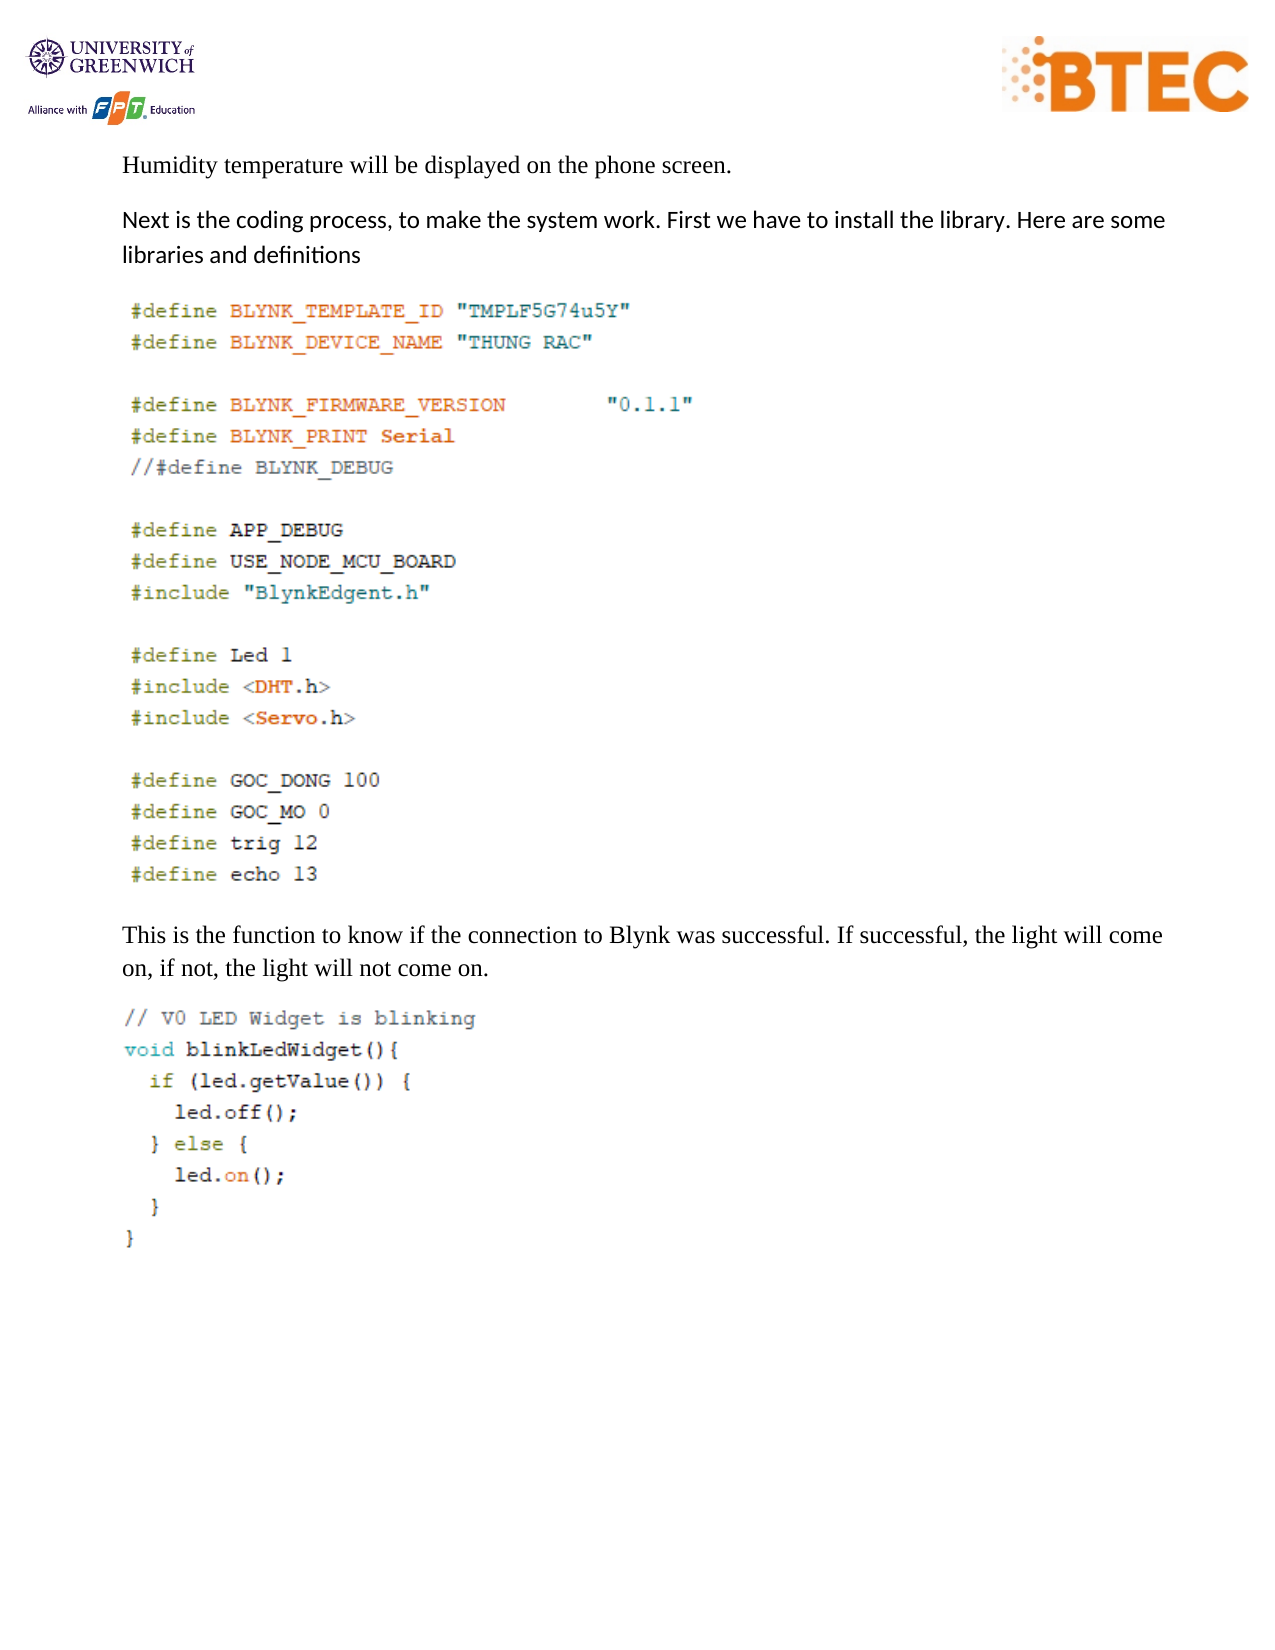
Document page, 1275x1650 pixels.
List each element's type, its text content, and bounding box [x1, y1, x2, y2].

picture [121, 294, 1049, 895]
picture [121, 1007, 518, 1265]
text Next is the coding process, to make the system work. First we have to install the library. Here are some libraries and definitions [122, 204, 1191, 269]
text Humidity temperature will be displayed on the phone screen. [122, 150, 1191, 179]
text This is the function to know if the connection to Blynk was successful. If successful, the light will come on, if not, the light will not come on. [122, 920, 1191, 982]
picture [14, 25, 207, 136]
picture [1001, 36, 1249, 112]
